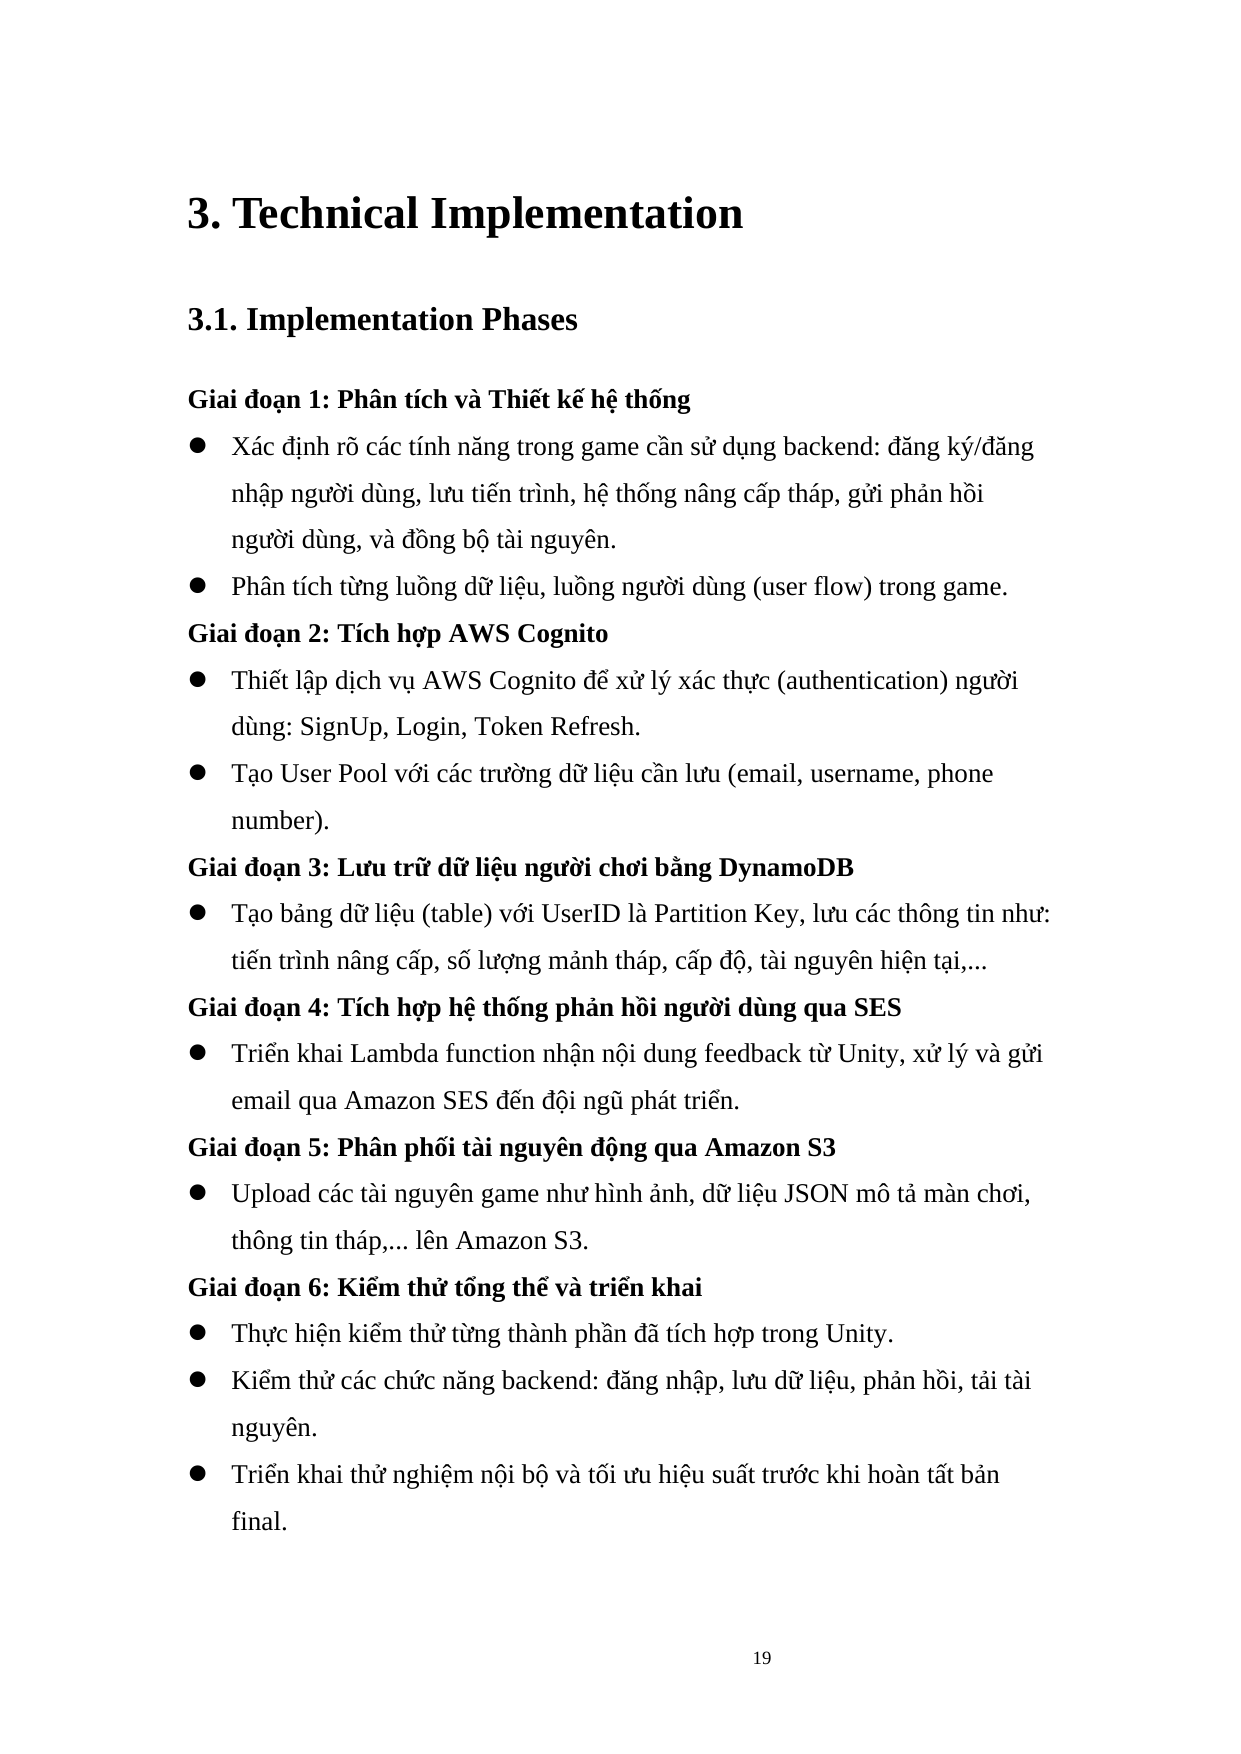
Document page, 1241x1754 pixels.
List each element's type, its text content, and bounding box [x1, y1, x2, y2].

text Giai đoạn 4: Tích hợp hệ thống phản hồi người dùng qua SES [187, 991, 1053, 1022]
list Triển khai thử nghiệm nội bộ và tối ưu hiệu suất trước khi hoàn tất bản final. [187, 1458, 1053, 1536]
text Giai đoạn 2: Tích hợp AWS Cognito [187, 617, 1053, 648]
text Giai đoạn 3: Lưu trữ dữ liệu người chơi bằng DynamoDB [187, 851, 1053, 882]
list Xác định rõ các tính năng trong game cần sử dụng backend: đăng ký/đăng nhập người dùng, lưu tiến trình, hệ thống nâng cấp tháp, gửi phản hồi người dùng, và đồng bộ tài nguyên. [187, 430, 1053, 555]
subtitle 3.1. Implementation Phases [187, 299, 1053, 337]
list Upload các tài nguyên game như hình ảnh, dữ liệu JSON mô tả màn chơi, thông tin tháp,... lên Amazon S3. [187, 1177, 1053, 1255]
list Kiểm thử các chức năng backend: đăng nhập, lưu dữ liệu, phản hồi, tải tài nguyên. [187, 1364, 1053, 1442]
list Thực hiện kiểm thử từng thành phần đã tích hợp trong Unity. [187, 1318, 1053, 1349]
list Triển khai Lambda function nhận nội dung feedback từ Unity, xử lý và gửi email qua Amazon SES đến đội ngũ phát triển. [187, 1037, 1053, 1115]
list Phân tích từng luồng dữ liệu, luồng người dùng (user flow) trong game. [187, 570, 1053, 601]
list Tạo bảng dữ liệu (table) với UserID là Partition Key, lưu các thông tin như: tiến trình nâng cấp, số lượng mảnh tháp, cấp độ, tài nguyên hiện tại,... [187, 897, 1053, 975]
list Thiết lập dịch vụ AWS Cognito để xử lý xác thực (authentication) người dùng: SignUp, Login, Token Refresh. [187, 664, 1053, 742]
text Giai đoạn 5: Phân phối tài nguyên động qua Amazon S3 [187, 1131, 1053, 1162]
subtitle 3. Technical Implementation [187, 185, 1053, 238]
text Giai đoạn 6: Kiểm thử tổng thể và triển khai [187, 1271, 1053, 1302]
text Giai đoạn 1: Phân tích và Thiết kế hệ thống [187, 383, 1053, 414]
list Tạo User Pool với các trường dữ liệu cần lưu (email, username, phone number). [187, 757, 1053, 835]
